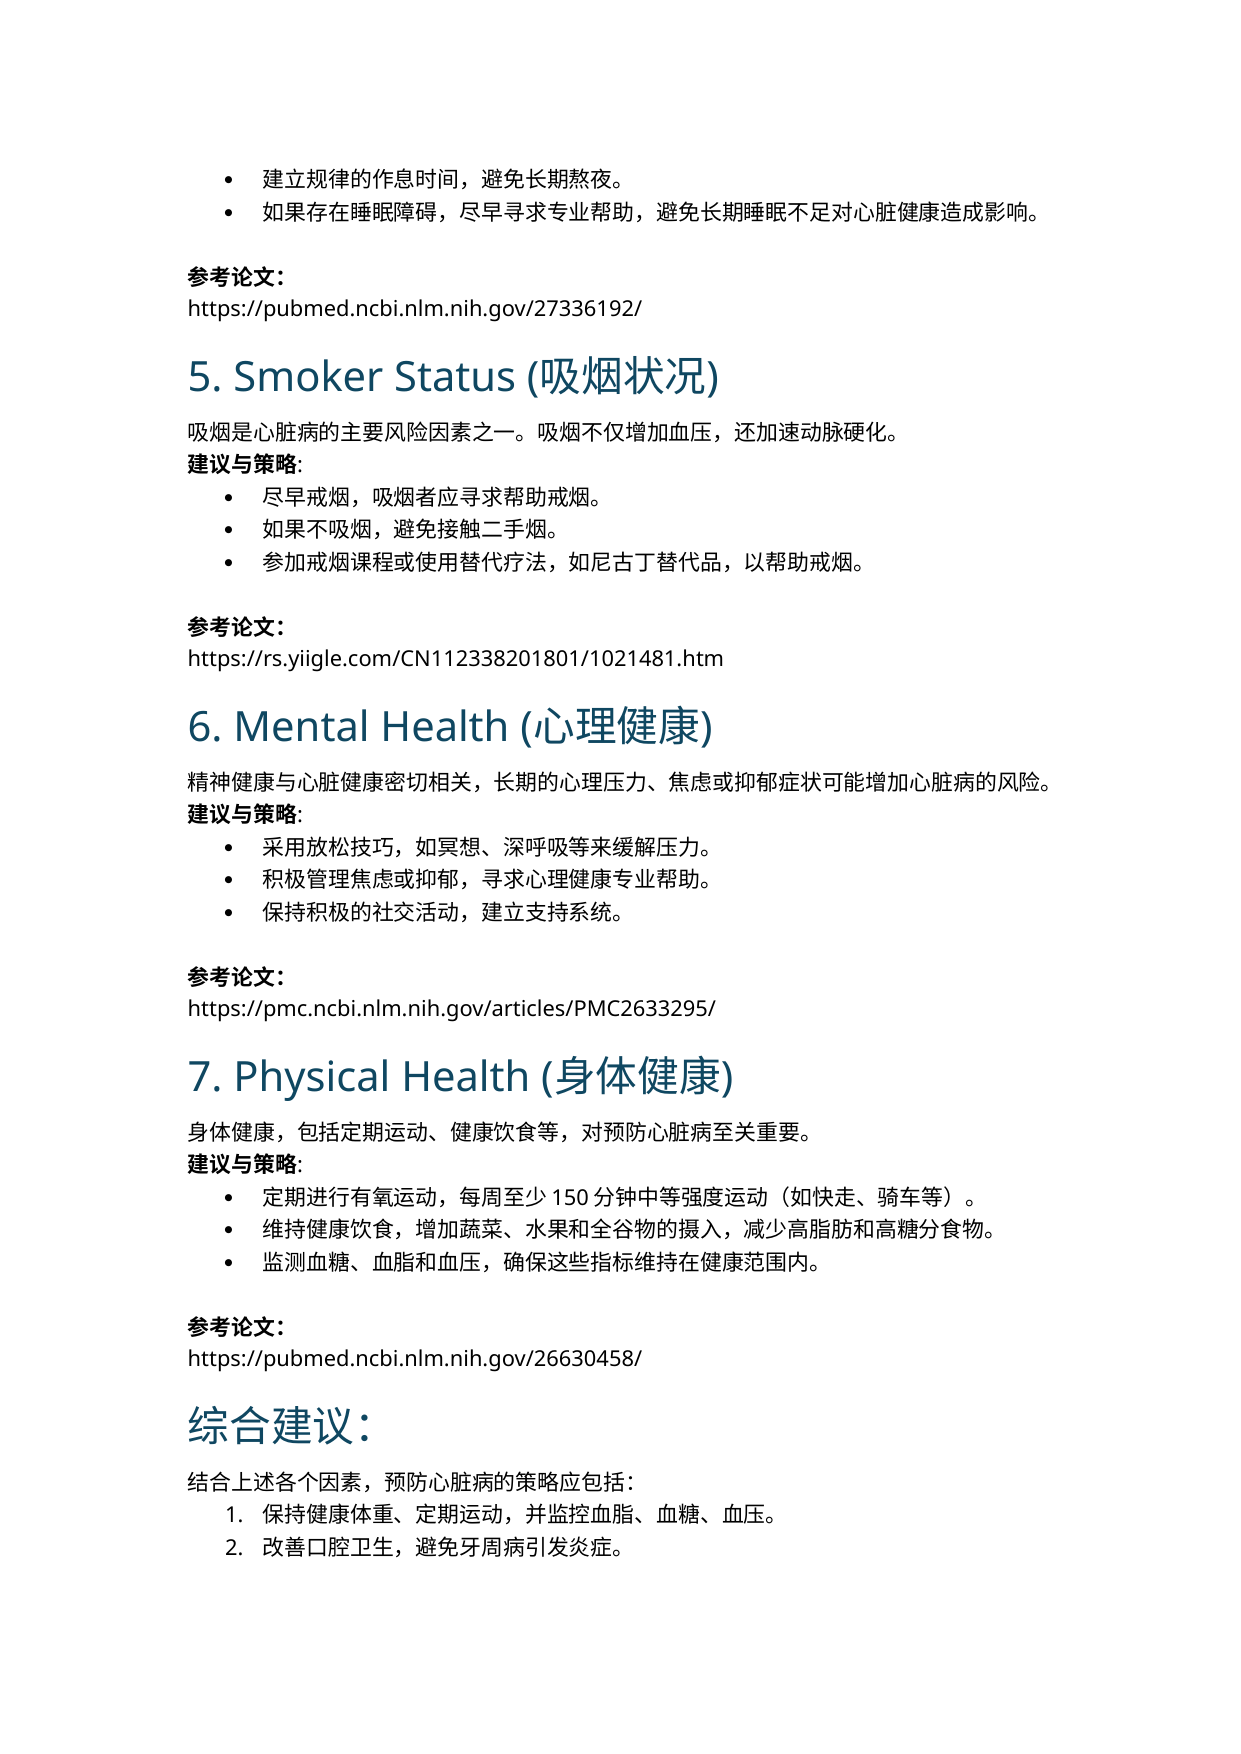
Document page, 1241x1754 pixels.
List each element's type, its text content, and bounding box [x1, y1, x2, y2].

list 保持健康体重、定期运动，并监控血脂、血糖、血压。 [225, 1497, 1053, 1529]
list 监测血糖、血脂和血压，确保这些指标维持在健康范围内。 [225, 1244, 1053, 1277]
list 积极管理焦虑或抑郁，寻求心理健康专业帮助。 [225, 862, 1053, 894]
list 如果不吸烟，避免接触二手烟。 [225, 512, 1053, 544]
list 尽早戒烟，吸烟者应寻求帮助戒烟。 [225, 479, 1053, 512]
subtitle 6. Mental Health (心理健康) [187, 691, 1053, 756]
list 维持健康饮食，增加蔬菜、水果和全谷物的摄入，减少高脂肪和高糖分食物。 [225, 1212, 1053, 1244]
list 保持积极的社交活动，建立支持系统。 [225, 894, 1053, 927]
text 参考论文： [187, 1309, 1053, 1342]
subtitle 综合建议： [187, 1391, 1053, 1456]
text https://pubmed.ncbi.nlm.nih.gov/27336192/ [187, 292, 1053, 324]
subtitle 7. Physical Health (身体健康) [187, 1041, 1053, 1106]
list 采用放松技巧，如冥想、深呼吸等来缓解压力。 [225, 829, 1053, 862]
text https://rs.yiigle.com/CN112338201801/1021481.htm [187, 642, 1053, 674]
list 如果存在睡眠障碍，尽早寻求专业帮助，避免长期睡眠不足对心脏健康造成影响。 [225, 194, 1053, 227]
list 定期进行有氧运动，每周至少150分钟中等强度运动（如快走、骑车等）。 [225, 1179, 1053, 1212]
text 参考论文： [187, 259, 1053, 292]
text 身体健康，包括定期运动、健康饮食等，对预防心脏病至关重要。 建议与策略: [187, 1114, 1053, 1179]
text 精神健康与心脏健康密切相关，长期的心理压力、焦虑或抑郁症状可能增加心脏病的风险。 建议与策略: [187, 764, 1053, 829]
text https://pubmed.ncbi.nlm.nih.gov/26630458/ [187, 1342, 1053, 1374]
text 参考论文： [187, 959, 1053, 992]
list 建立规律的作息时间，避免长期熬夜。 [225, 162, 1053, 194]
text 吸烟是心脏病的主要风险因素之一。吸烟不仅增加血压，还加速动脉硬化。 建议与策略: [187, 414, 1053, 479]
subtitle 5. Smoker Status (吸烟状况) [187, 341, 1053, 406]
text 结合上述各个因素，预防心脏病的策略应包括： [187, 1464, 1053, 1497]
text 参考论文： [187, 609, 1053, 642]
list 参加戒烟课程或使用替代疗法，如尼古丁替代品，以帮助戒烟。 [225, 544, 1053, 577]
list 改善口腔卫生，避免牙周病引发炎症。 [225, 1529, 1053, 1562]
text https://pmc.ncbi.nlm.nih.gov/articles/PMC2633295/ [187, 992, 1053, 1024]
